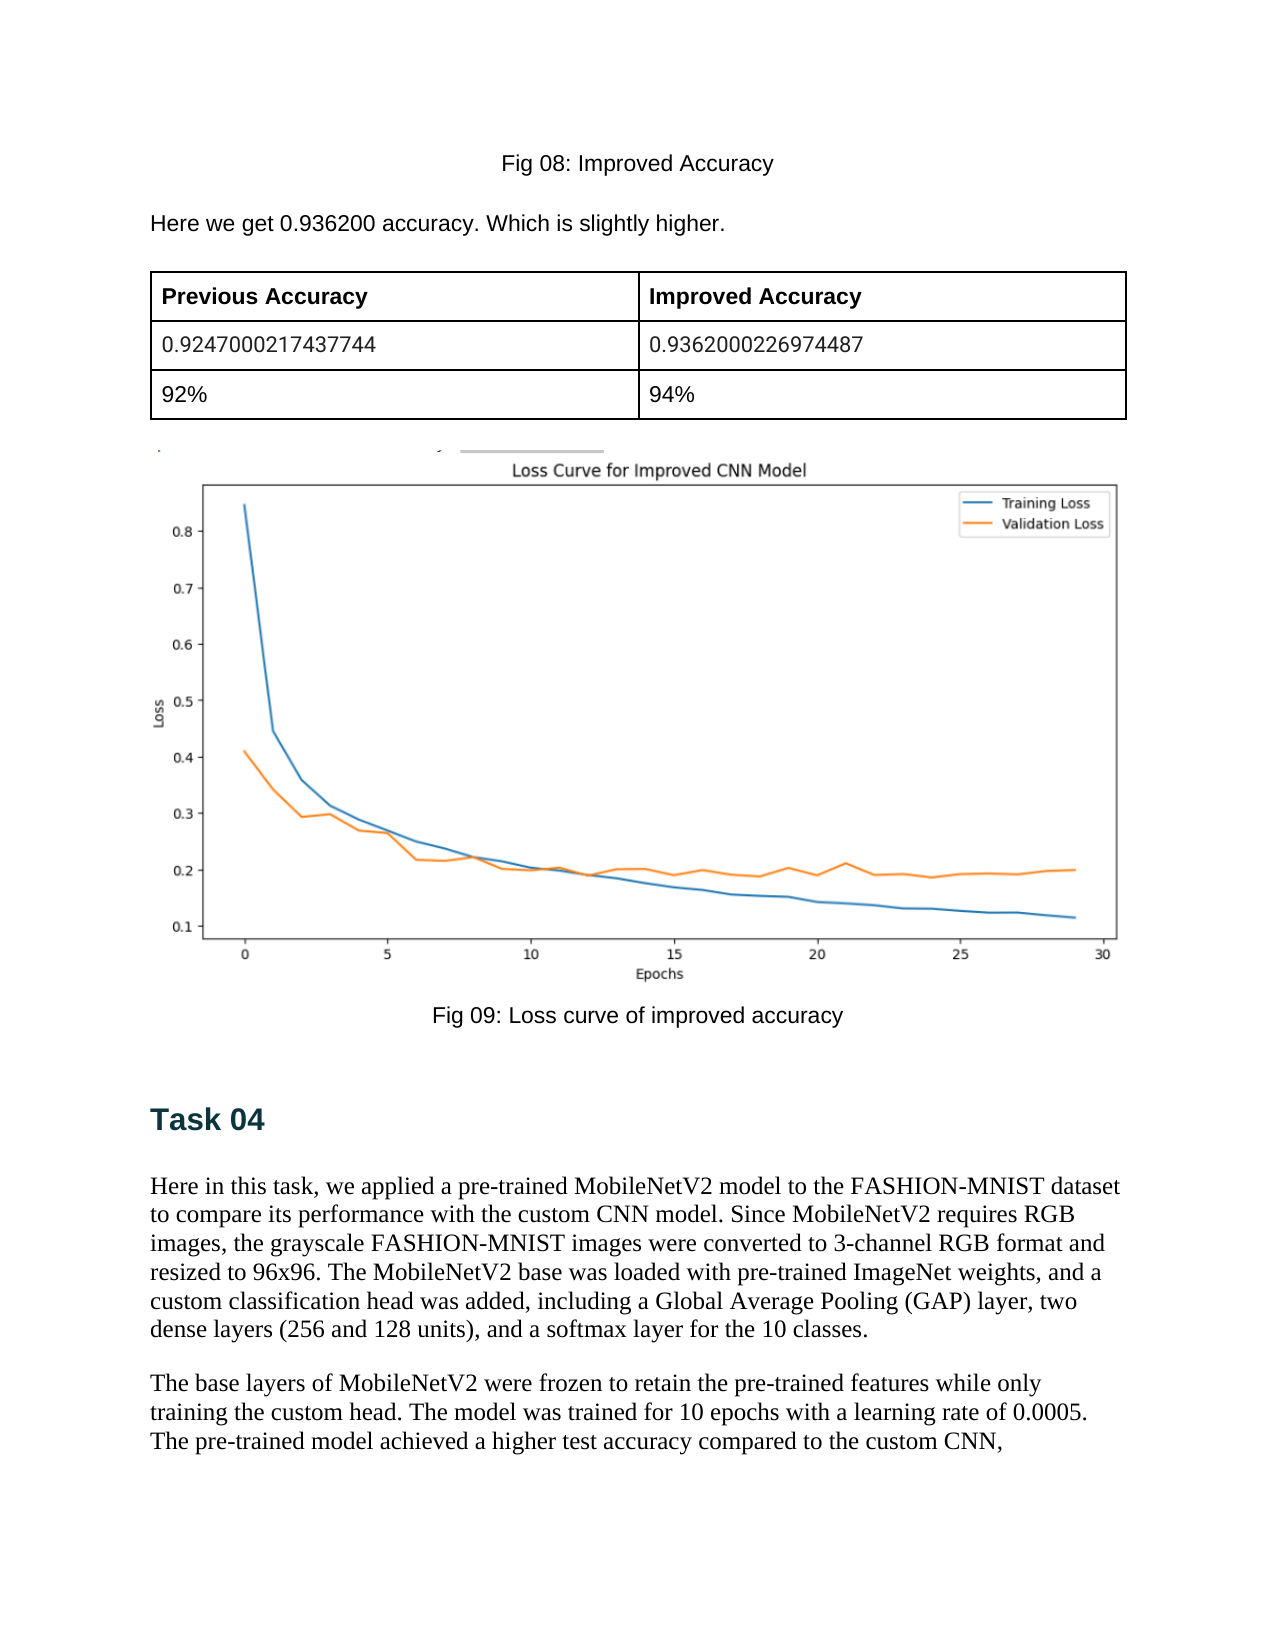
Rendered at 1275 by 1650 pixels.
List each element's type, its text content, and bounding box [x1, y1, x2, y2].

picture [150, 450, 1125, 999]
table_cell 0.9362000226974487 [640, 322, 1125, 369]
table_header Improved Accuracy [640, 273, 1125, 320]
text Fig 08: Improved Accuracy [150, 150, 1125, 176]
table_header Previous Accuracy [152, 273, 638, 320]
text Fig 09: Loss curve of improved accuracy [150, 999, 1125, 1028]
text Here in this task, we applied a pre-trained MobileNetV2 model to the FASHION-MNIST dataset to compare its performance with the custom CNN model. Since MobileNetV2 requires RGB images, the grayscale FASHION-MNIST images were converted to 3-channel RGB format and resized to 96x96. The MobileNetV2 base was loaded with pre-trained ImageNet weights, and a custom classification head was added, including a Global Average Pooling (GAP) layer, two dense layers (256 and 128 units), and a softmax layer for the 10 classes. [150, 1171, 1125, 1343]
table_cell 94% [640, 371, 1125, 418]
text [150, 1368, 1125, 1454]
table_cell 0.9247000217437744 [152, 322, 638, 369]
table_cell 92% [152, 371, 638, 418]
subtitle Task 04 [150, 1101, 1125, 1137]
text Here we get 0.936200 accuracy. Which is slightly higher. [150, 210, 1125, 237]
